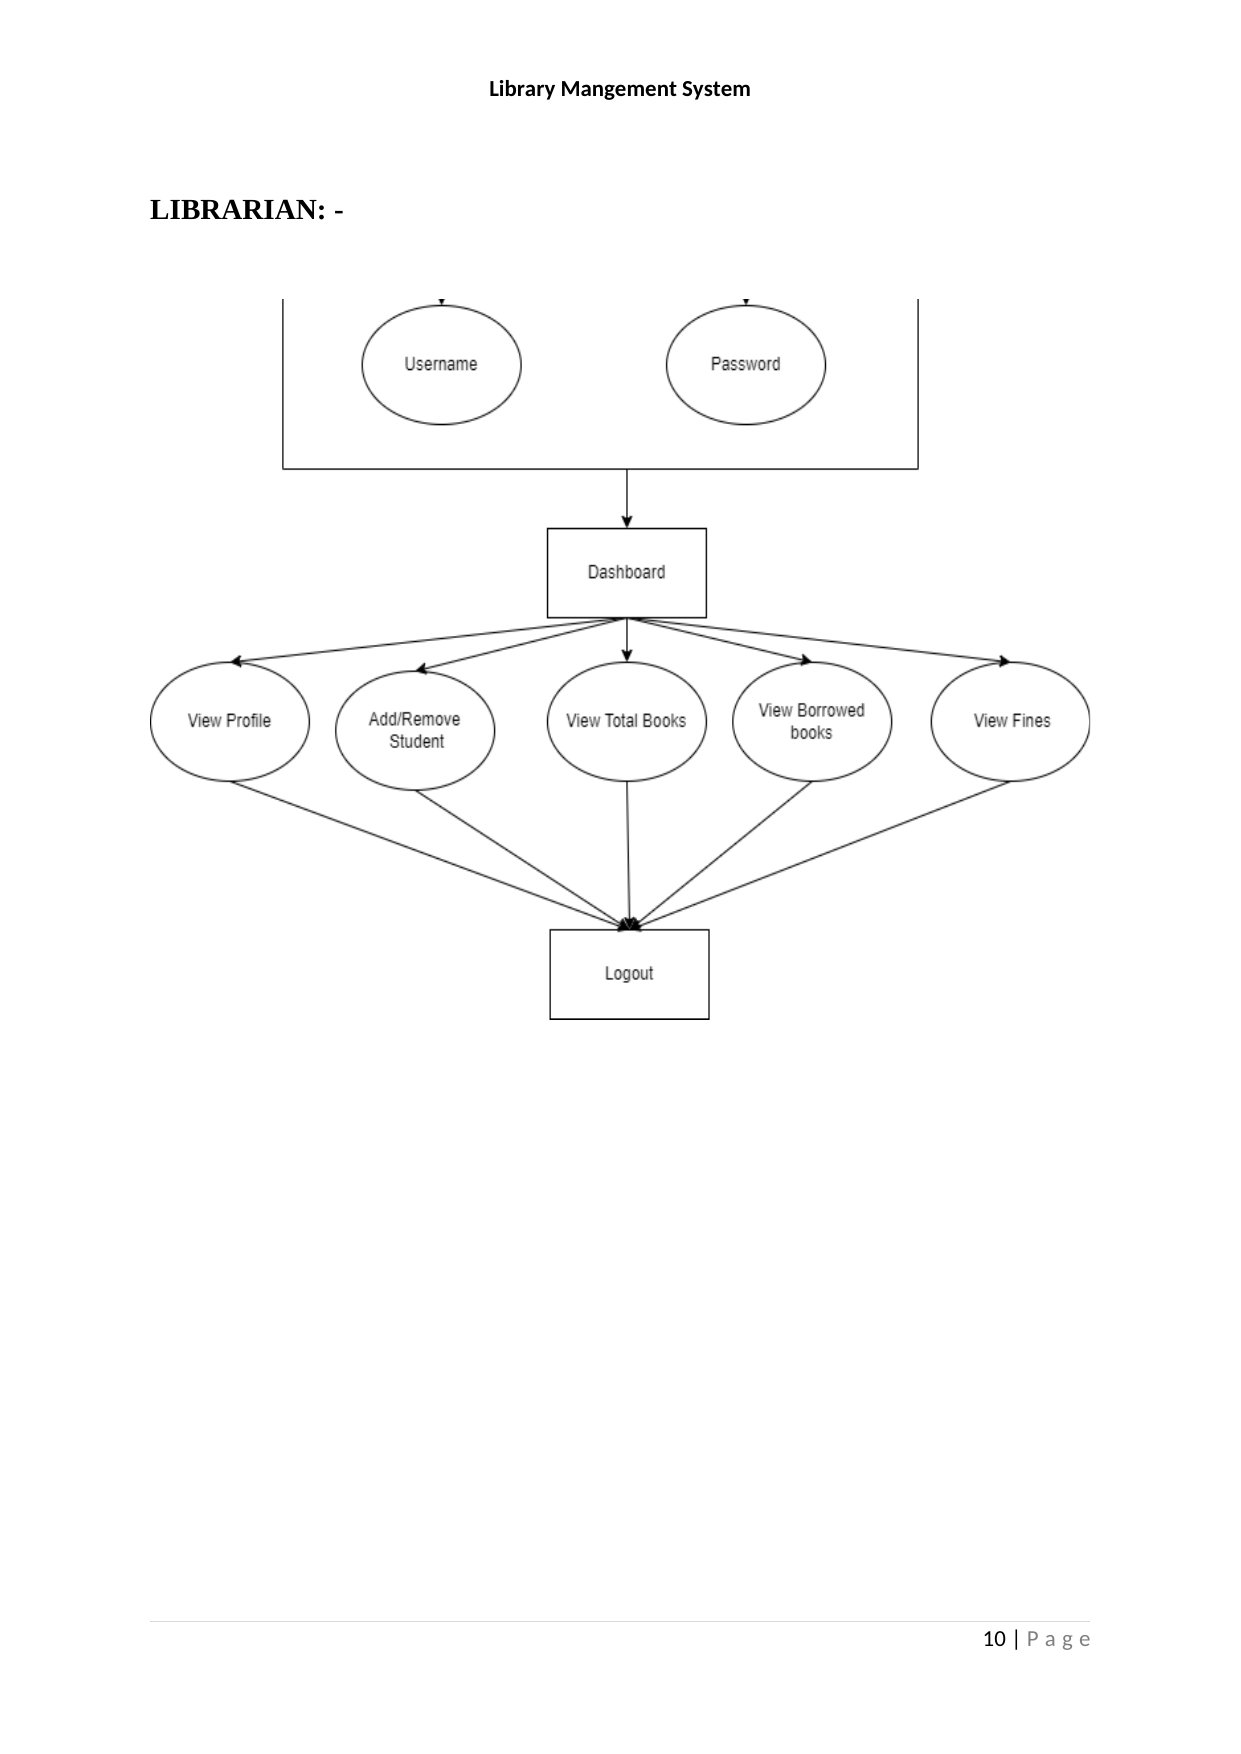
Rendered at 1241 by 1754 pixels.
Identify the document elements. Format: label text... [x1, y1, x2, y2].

text LIBRARIAN: - [150, 197, 1090, 224]
picture [150, 299, 1091, 1020]
